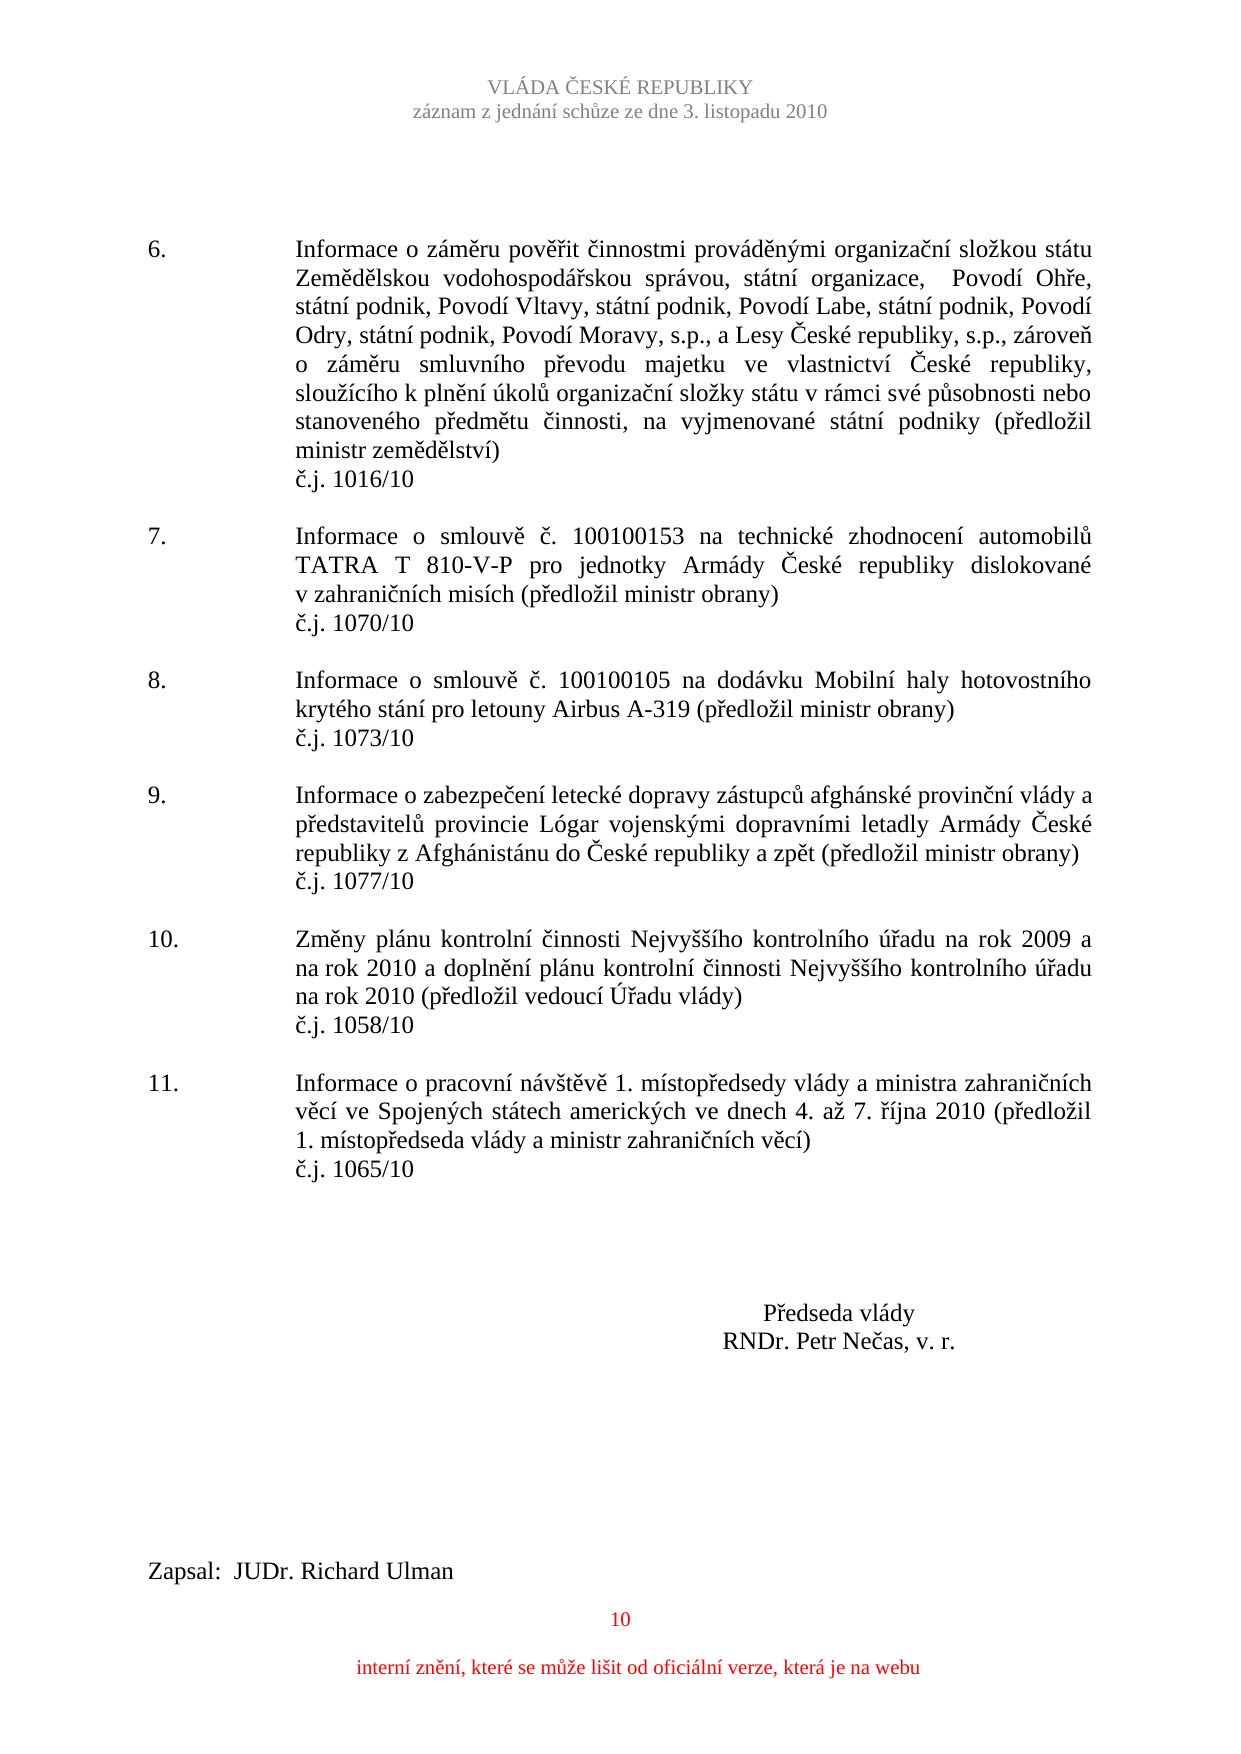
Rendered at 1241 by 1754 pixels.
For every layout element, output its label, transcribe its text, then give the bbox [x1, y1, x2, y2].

text Předseda vlády [616, 1298, 1061, 1326]
text č.j. 1077/10 [148, 866, 1093, 895]
text č.j. 1065/10 [148, 1154, 1093, 1183]
text 7. Informace o smlouvě č. 100100153 na technické zhodnocení automobilů TATRA T 810-V-P pro jednotky Armády České republiky dislokované v zahraničních misích (předložil ministr obrany) [148, 521, 1093, 608]
text RNDr. Petr Nečas, v. r. [616, 1326, 1061, 1355]
text č.j. 1073/10 [148, 723, 1093, 751]
text 10. Změny plánu kontrolní činnosti Nejvyššího kontrolního úřadu na rok 2009 a na rok 2010 a doplnění plánu kontrolní činnosti Nejvyššího kontrolního úřadu na rok 2010 (předložil vedoucí Úřadu vlády) [148, 924, 1093, 1010]
text č.j. 1058/10 [148, 1010, 1093, 1039]
text č.j. 1070/10 [148, 608, 1093, 636]
text 8. Informace o smlouvě č. 100100105 na dodávku Mobilní haly hotovostního krytého stání pro letouny Airbus A-319 (předložil ministr obrany) [148, 665, 1093, 723]
text 9. Informace o zabezpečení letecké dopravy zástupců afghánské provinční vlády a představitelů provincie Lógar vojenskými dopravními letadly Armády České republiky z Afghánistánu do České republiky a zpět (předložil ministr obrany) [148, 780, 1093, 866]
text 11. Informace o pracovní návštěvě 1. místopředsedy vlády a ministra zahraničních věcí ve Spojených státech amerických ve dnech 4. až 7. října 2010 (předložil 1. místopředseda vlády a ministr zahraničních věcí) [148, 1068, 1093, 1154]
text č.j. 1016/10 [148, 464, 1093, 493]
text Zapsal: JUDr. Richard Ulman [148, 1556, 1093, 1585]
text 6. Informace o záměru pověřit činnostmi prováděnými organizační složkou státu Zemědělskou vodohospodářskou správou, státní organizace, Povodí Ohře, státní podnik, Povodí Vltavy, státní podnik, Povodí Labe, státní podnik, Povodí Odry, státní podnik, Povodí Moravy, s.p., a Lesy České republiky, s.p., zároveň o záměru smluvního převodu majetku ve vlastnictví České republiky, sloužícího k plnění úkolů organizační složky státu v rámci své působnosti nebo stanoveného předmětu činnosti, na vyjmenované státní podniky (předložil ministr zemědělství) [148, 234, 1093, 464]
